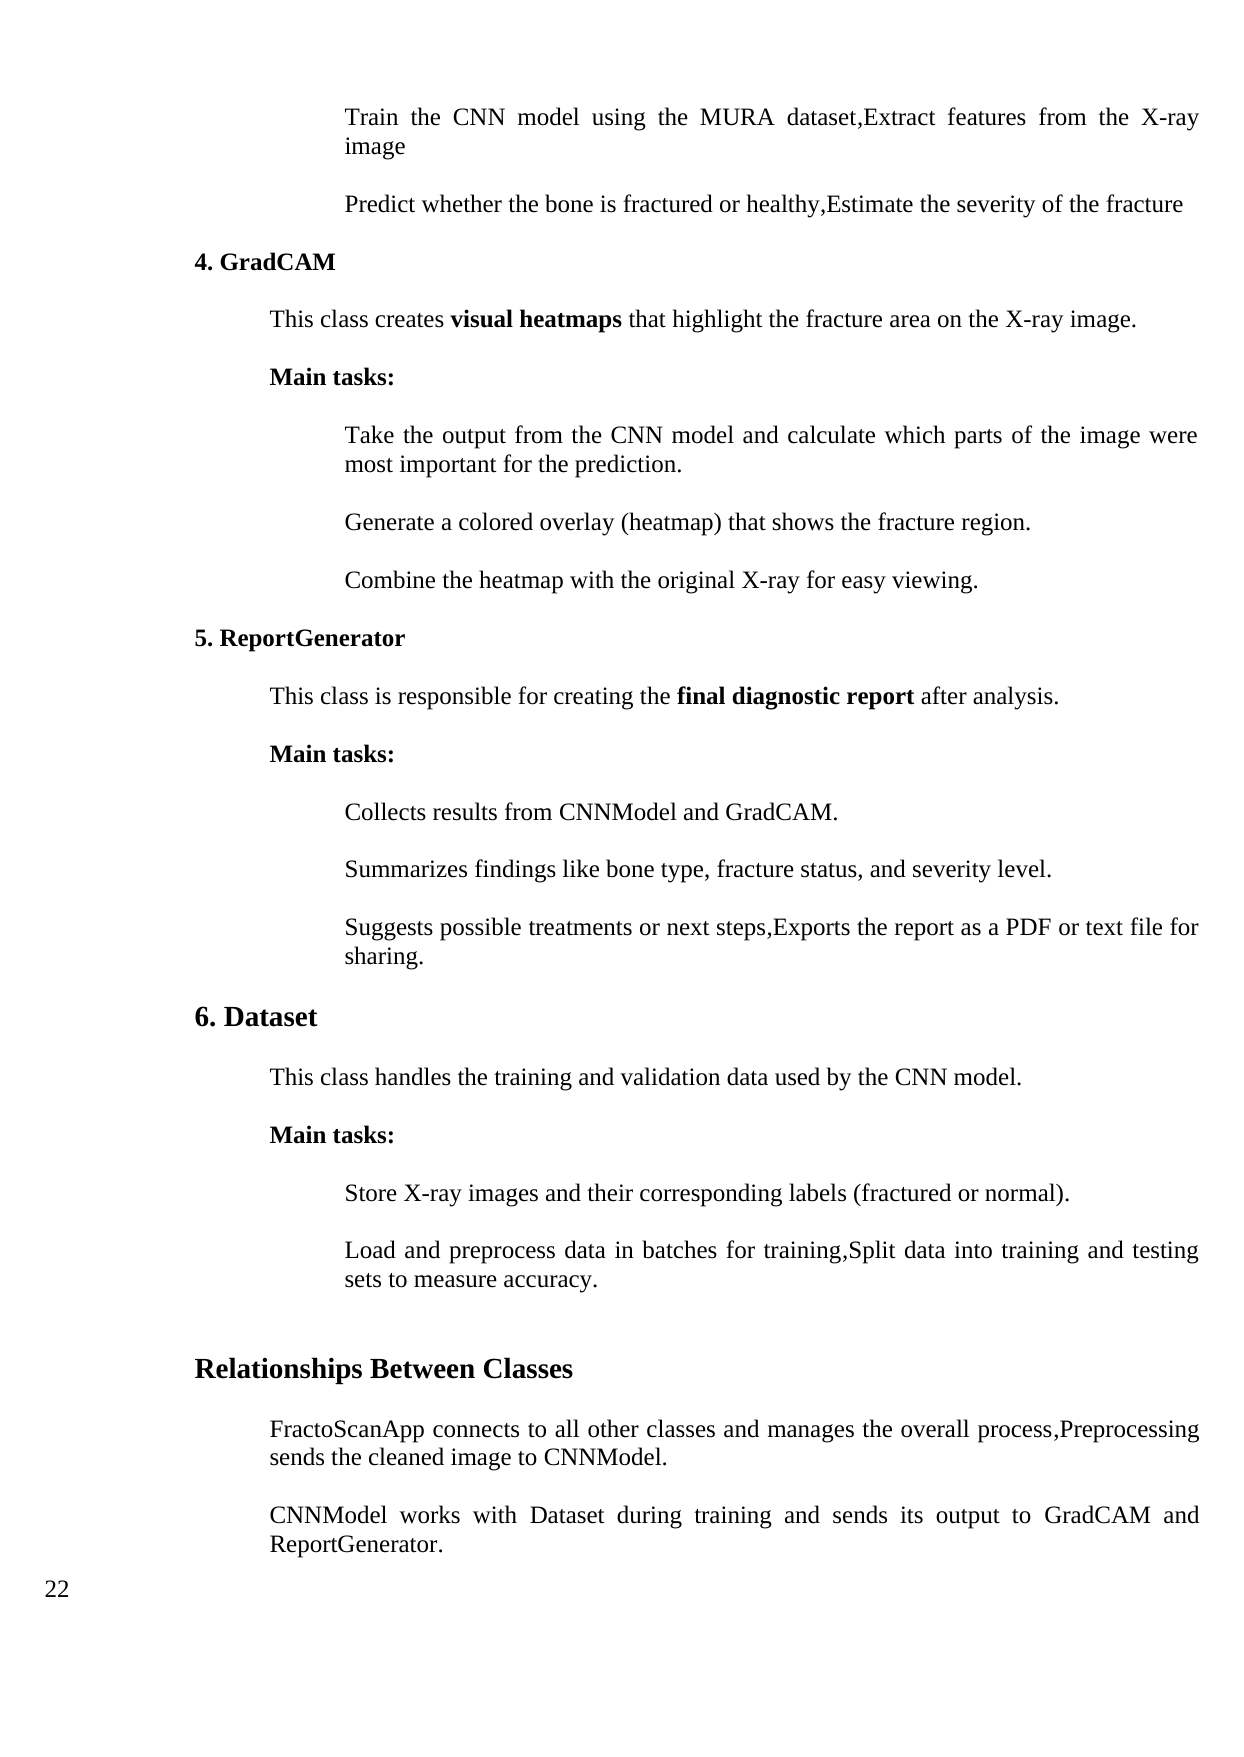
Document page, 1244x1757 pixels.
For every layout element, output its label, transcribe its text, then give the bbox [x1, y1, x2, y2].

text This class creates visual heatmaps that highlight the fracture area on the X-ray image. [269, 304, 1199, 333]
subtitle 6. Dataset [194, 999, 1199, 1033]
text Train the CNN model using the MURA dataset,Extract features from the X-ray image [344, 102, 1199, 159]
subtitle Relationships Between Classes [194, 1351, 1199, 1384]
text FractoScanApp connects to all other classes and manages the overall process,Preprocessing sends the cleaned image to CNNModel. [269, 1414, 1199, 1471]
text This class is responsible for creating the final diagnostic report after analysis. [269, 681, 1199, 709]
text Collects results from CNNModel and GradCAM. [344, 797, 1199, 825]
subtitle 4. GradCAM [194, 247, 1199, 275]
text Generate a colored overlay (heatmap) that shows the fracture region. [344, 507, 1199, 536]
text Take the output from the CNN model and calculate which parts of the image were most important for the prediction. [344, 420, 1199, 478]
text Main tasks: [269, 739, 1199, 767]
text Combine the heatmap with the original X-ray for easy viewing. [344, 565, 1199, 594]
subtitle 5. ReportGenerator [194, 623, 1199, 652]
text Load and preprocess data in batches for training,Split data into training and testing sets to measure accuracy. [344, 1236, 1199, 1293]
text Predict whether the bone is fractured or healthy,Estimate the severity of the fracture [344, 189, 1199, 217]
text Summarizes findings like bone type, fracture status, and severity level. [344, 854, 1199, 883]
text This class handles the training and validation data used by the CNN model. [269, 1062, 1199, 1091]
text CNNModel works with Dataset during training and sends its output to GradCAM and ReportGenerator. [269, 1500, 1199, 1558]
text Store X-ray images and their corresponding labels (fractured or normal). [344, 1178, 1199, 1206]
text Suggests possible treatments or next steps,Exports the report as a PDF or text file for sharing. [344, 912, 1199, 970]
text Main tasks: [269, 362, 1199, 391]
text Main tasks: [269, 1120, 1199, 1148]
